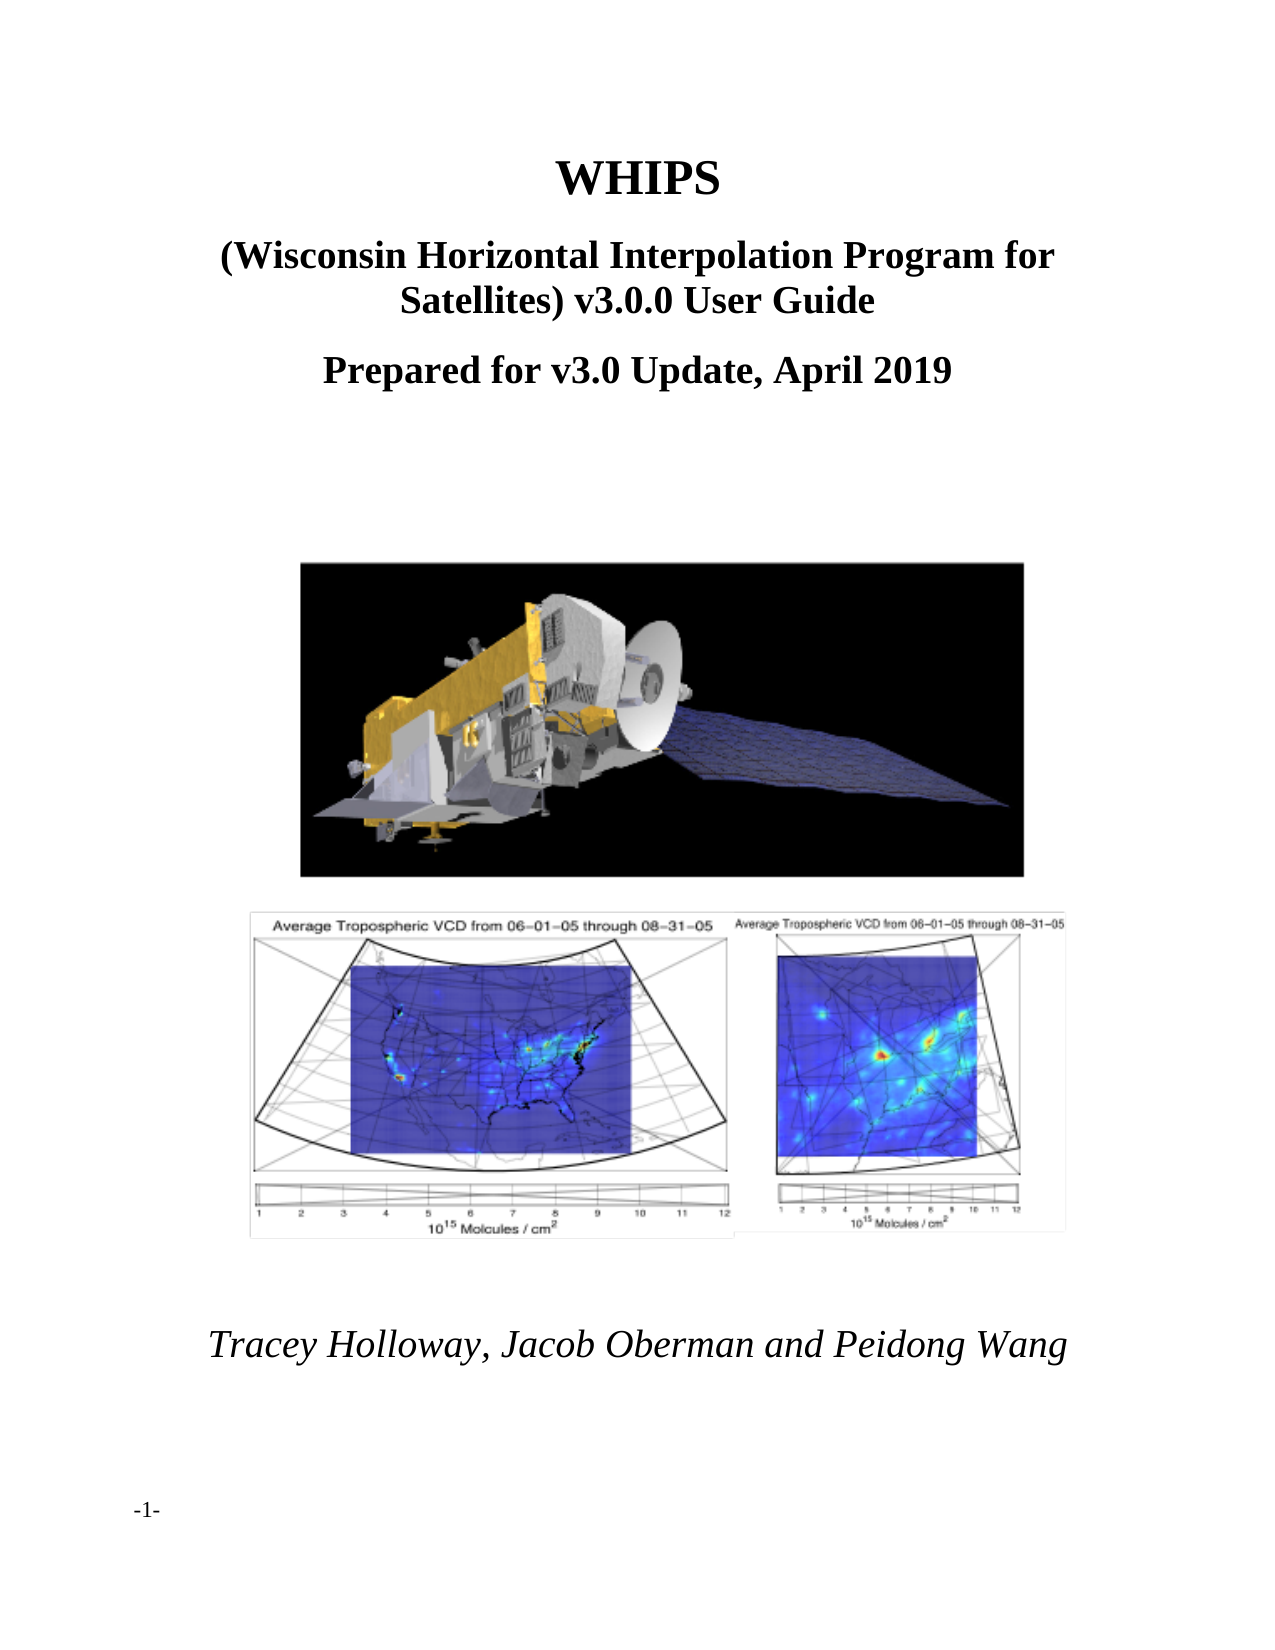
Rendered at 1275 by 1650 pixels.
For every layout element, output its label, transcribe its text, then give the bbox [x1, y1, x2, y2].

picture [150, 447, 1175, 1321]
text Prepared for v3.0 Update, April 2019 [158, 347, 1117, 392]
text (Wisconsin Horizontal Interpolation Program for Satellites) v3.0.0 User Guide [158, 231, 1117, 322]
subtitle Tracey Holloway, Jacob Oberman and Peidong Wang [158, 1321, 1117, 1366]
text WHIPS [158, 150, 1117, 206]
